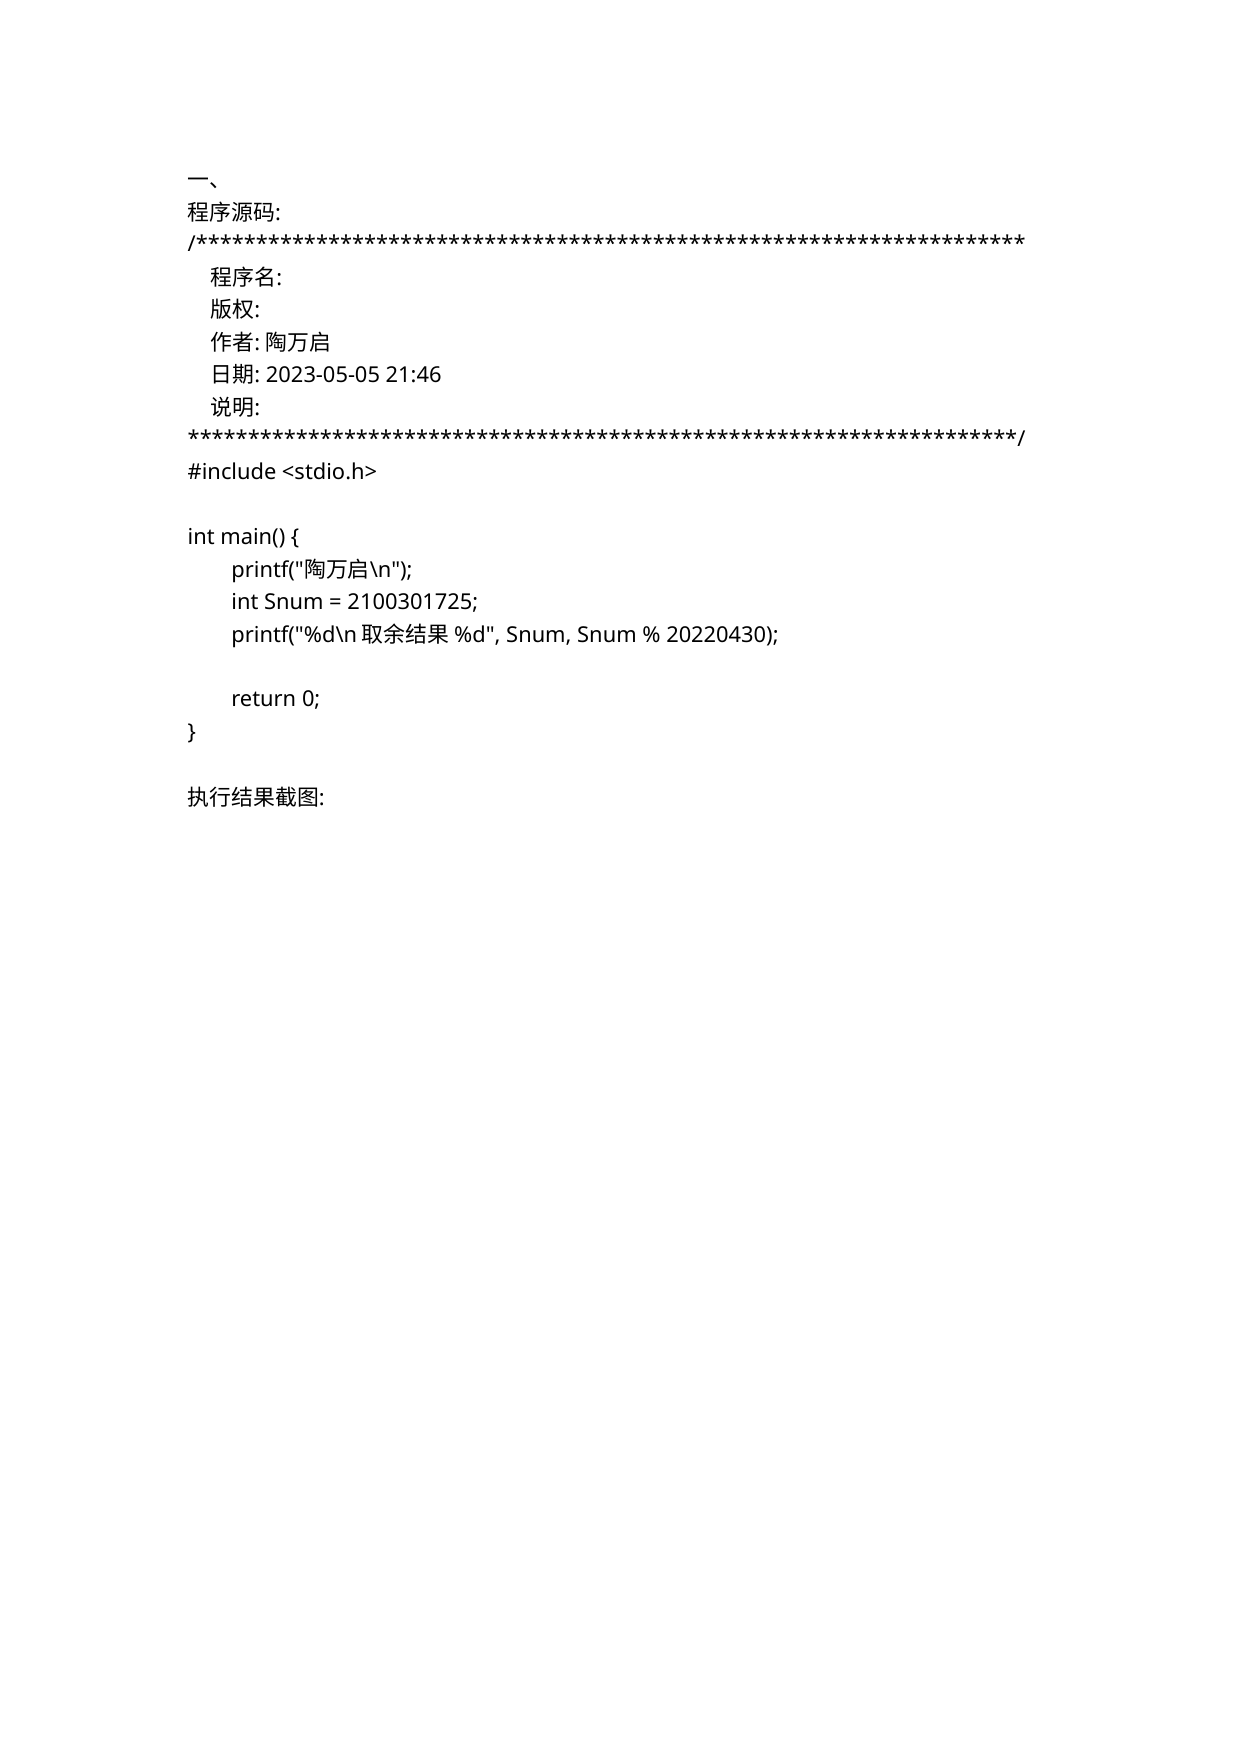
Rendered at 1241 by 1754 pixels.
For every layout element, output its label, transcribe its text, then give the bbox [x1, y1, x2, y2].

text int Snum = 2100301725; [187, 584, 1053, 617]
text 日期: 2023-05-05 21:46 [187, 357, 1053, 389]
text 程序源码: [187, 194, 1053, 227]
text 版权: [187, 292, 1053, 324]
text 程序名: [187, 259, 1053, 292]
text #include <stdio.h> [187, 454, 1053, 487]
text printf("陶万启\n"); [187, 552, 1053, 584]
text /********************************************************************* [187, 227, 1053, 259]
text 说明: [187, 389, 1053, 422]
text } [187, 714, 1053, 747]
text 一、 [187, 162, 1053, 194]
text *********************************************************************/ [187, 422, 1053, 454]
text printf("%d\n取余结果 %d", Snum, Snum % 20220430); [187, 617, 1053, 649]
text 执行结果截图: [187, 779, 1053, 812]
text int main() { [187, 519, 1053, 552]
text return 0; [187, 682, 1053, 714]
text 作者: 陶万启 [187, 324, 1053, 357]
